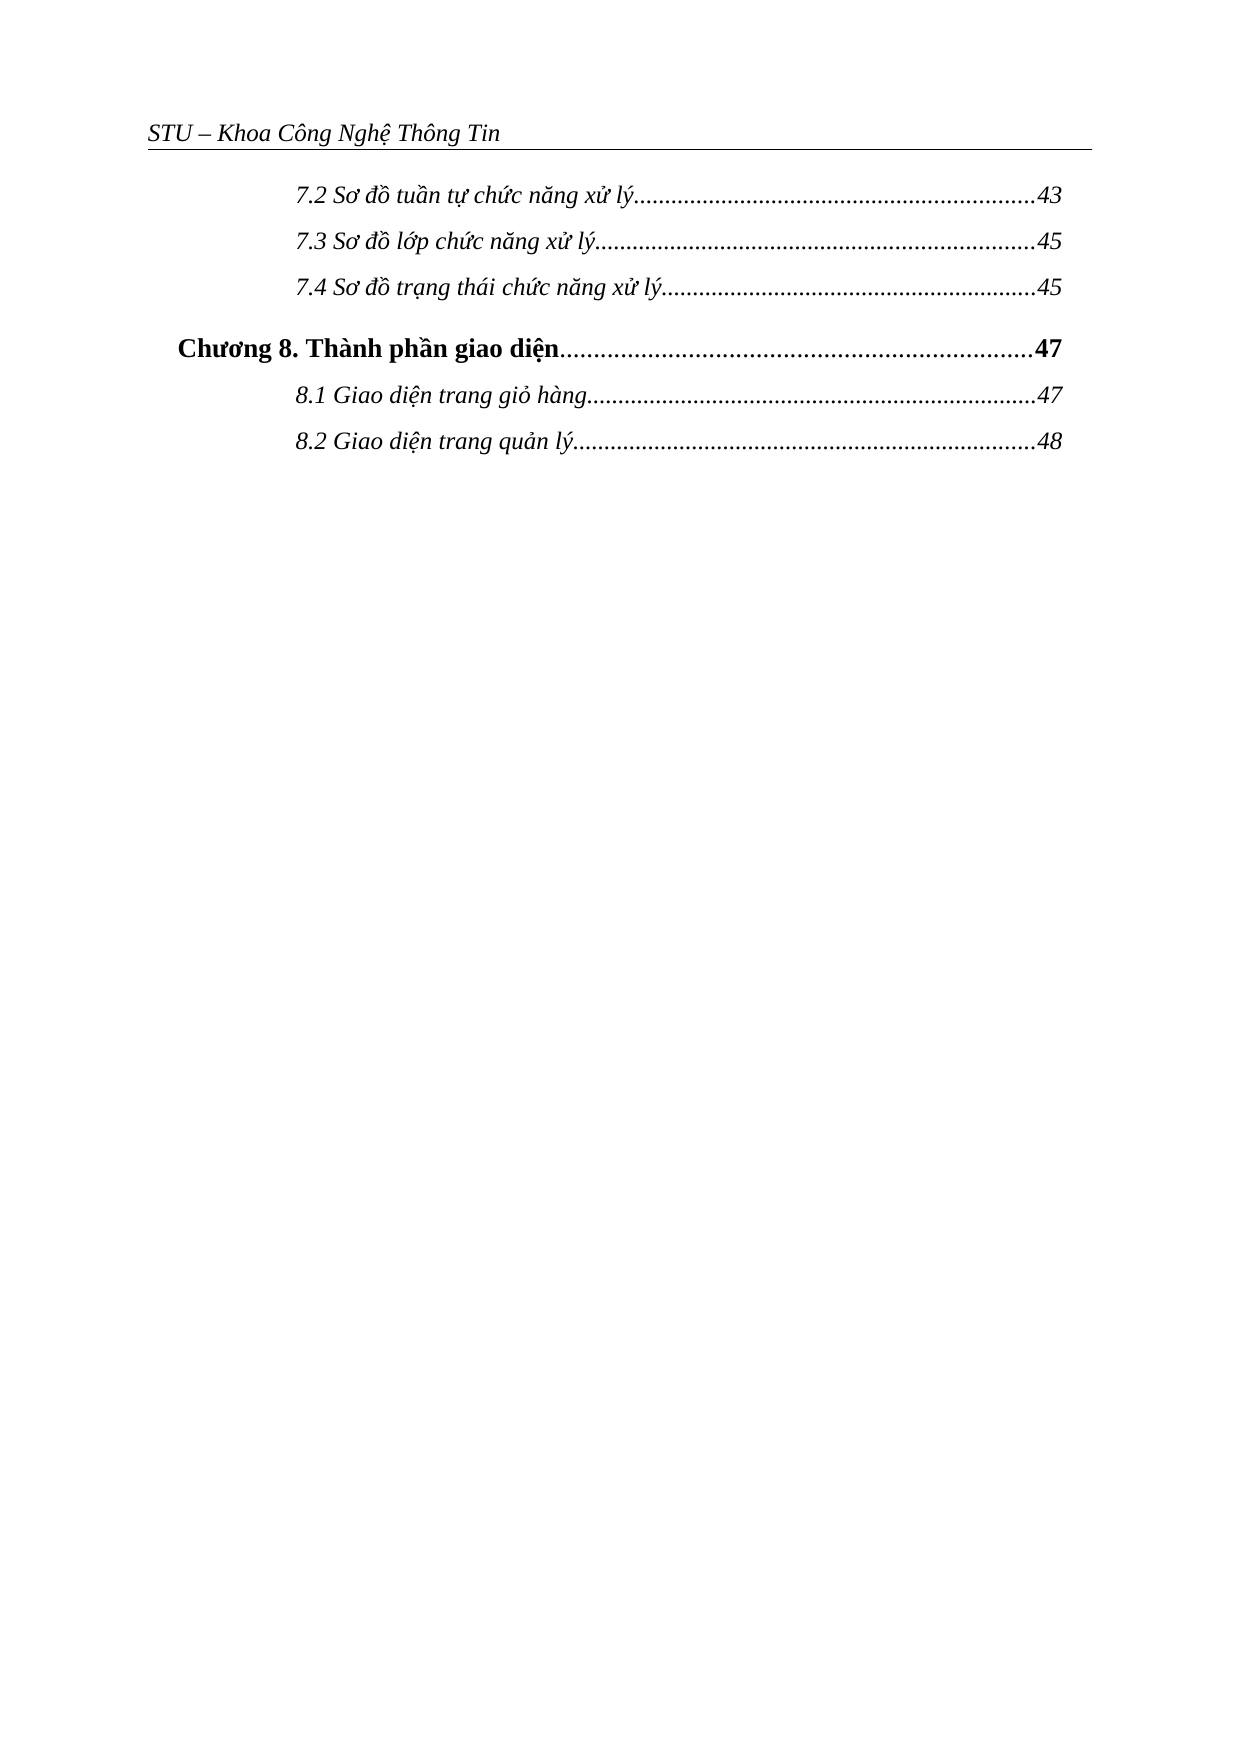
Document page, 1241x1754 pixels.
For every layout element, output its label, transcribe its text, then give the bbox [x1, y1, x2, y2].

text 7.2 Sơ đồ tuần tự chức năng xử lý 43 [295, 177, 1092, 211]
text 8.2 Giao diện trang quản lý 48 [295, 423, 1092, 456]
text Chương 8. Thành phần giao diện 47 [177, 327, 1063, 365]
text 8.1 Giao diện trang giỏ hàng 47 [295, 377, 1092, 411]
text 7.3 Sơ đồ lớp chức năng xử lý 45 [295, 223, 1092, 256]
text 7.4 Sơ đồ trạng thái chức năng xử lý 45 [295, 269, 1092, 302]
